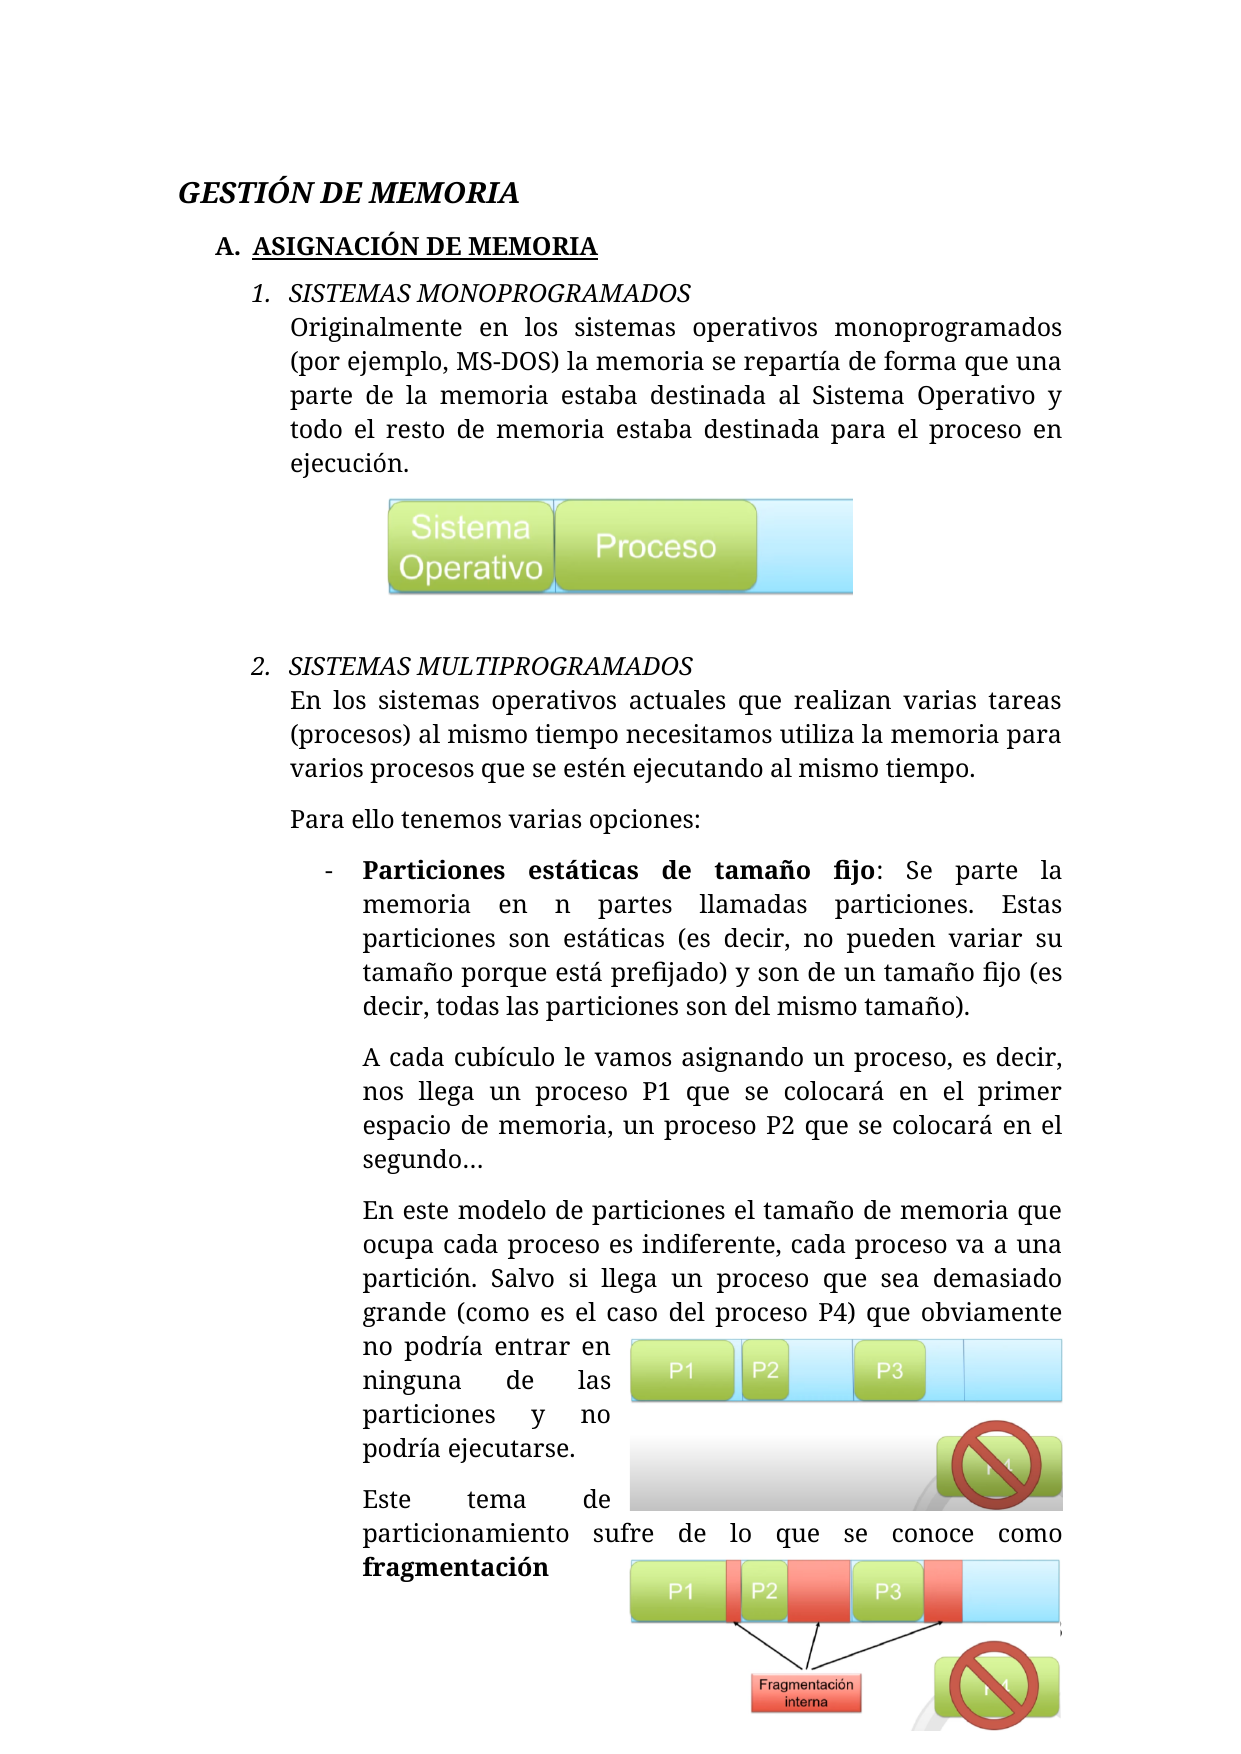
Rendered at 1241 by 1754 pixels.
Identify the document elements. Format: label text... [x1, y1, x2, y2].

list Particiones estáticas de tamaño fijo: Se parte la memoria en n partes llamadas particiones. Estas particiones son estáticas (es decir, no pueden variar su tamaño porque está prefijado) y son de un tamaño fijo (es decir, todas las particiones son del mismo tamaño). [325, 852, 1063, 1023]
text Originalmente en los sistemas operativos monoprogramados (por ejemplo, MS-DOS) la memoria se repartía de forma que una parte de la memoria estaba destinada al Sistema Operativo y todo el resto de memoria estaba destinada para el proceso en ejecución. [290, 309, 1063, 480]
list SISTEMAS MONOPROGRAMADOS [251, 276, 1063, 309]
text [362, 1481, 1063, 1584]
picture [629, 1336, 1063, 1511]
text Para ello tenemos varias opciones: [290, 802, 1063, 836]
text En los sistemas operativos actuales que realizan varias tareas (procesos) al mismo tiempo necesitamos utiliza la memoria para varios procesos que se estén ejecutando al mismo tiempo. [290, 683, 1063, 785]
picture [387, 497, 853, 596]
text En este modelo de particiones el tamaño de memoria que ocupa cada proceso es indiferente, cada proceso va a una partición. Salvo si llega un proceso que sea demasiado grande (como es el caso del proceso P4) que obviamente no podría entrar en ninguna de las particiones y no podría ejecutarse. [362, 1192, 1063, 1465]
subtitle ASIGNACIÓN DE MEMORIA [215, 229, 1063, 263]
list SISTEMAS MULTIPROGRAMADOS [251, 649, 1063, 683]
text A cada cubículo le vamos asignando un proceso, es decir, nos llega un proceso P1 que se colocará en el primer espacio de memoria, un proceso P2 que se colocará en el segundo… [362, 1039, 1063, 1176]
picture [629, 1556, 1061, 1731]
subtitle GESTIÓN DE MEMORIA [177, 173, 1063, 212]
